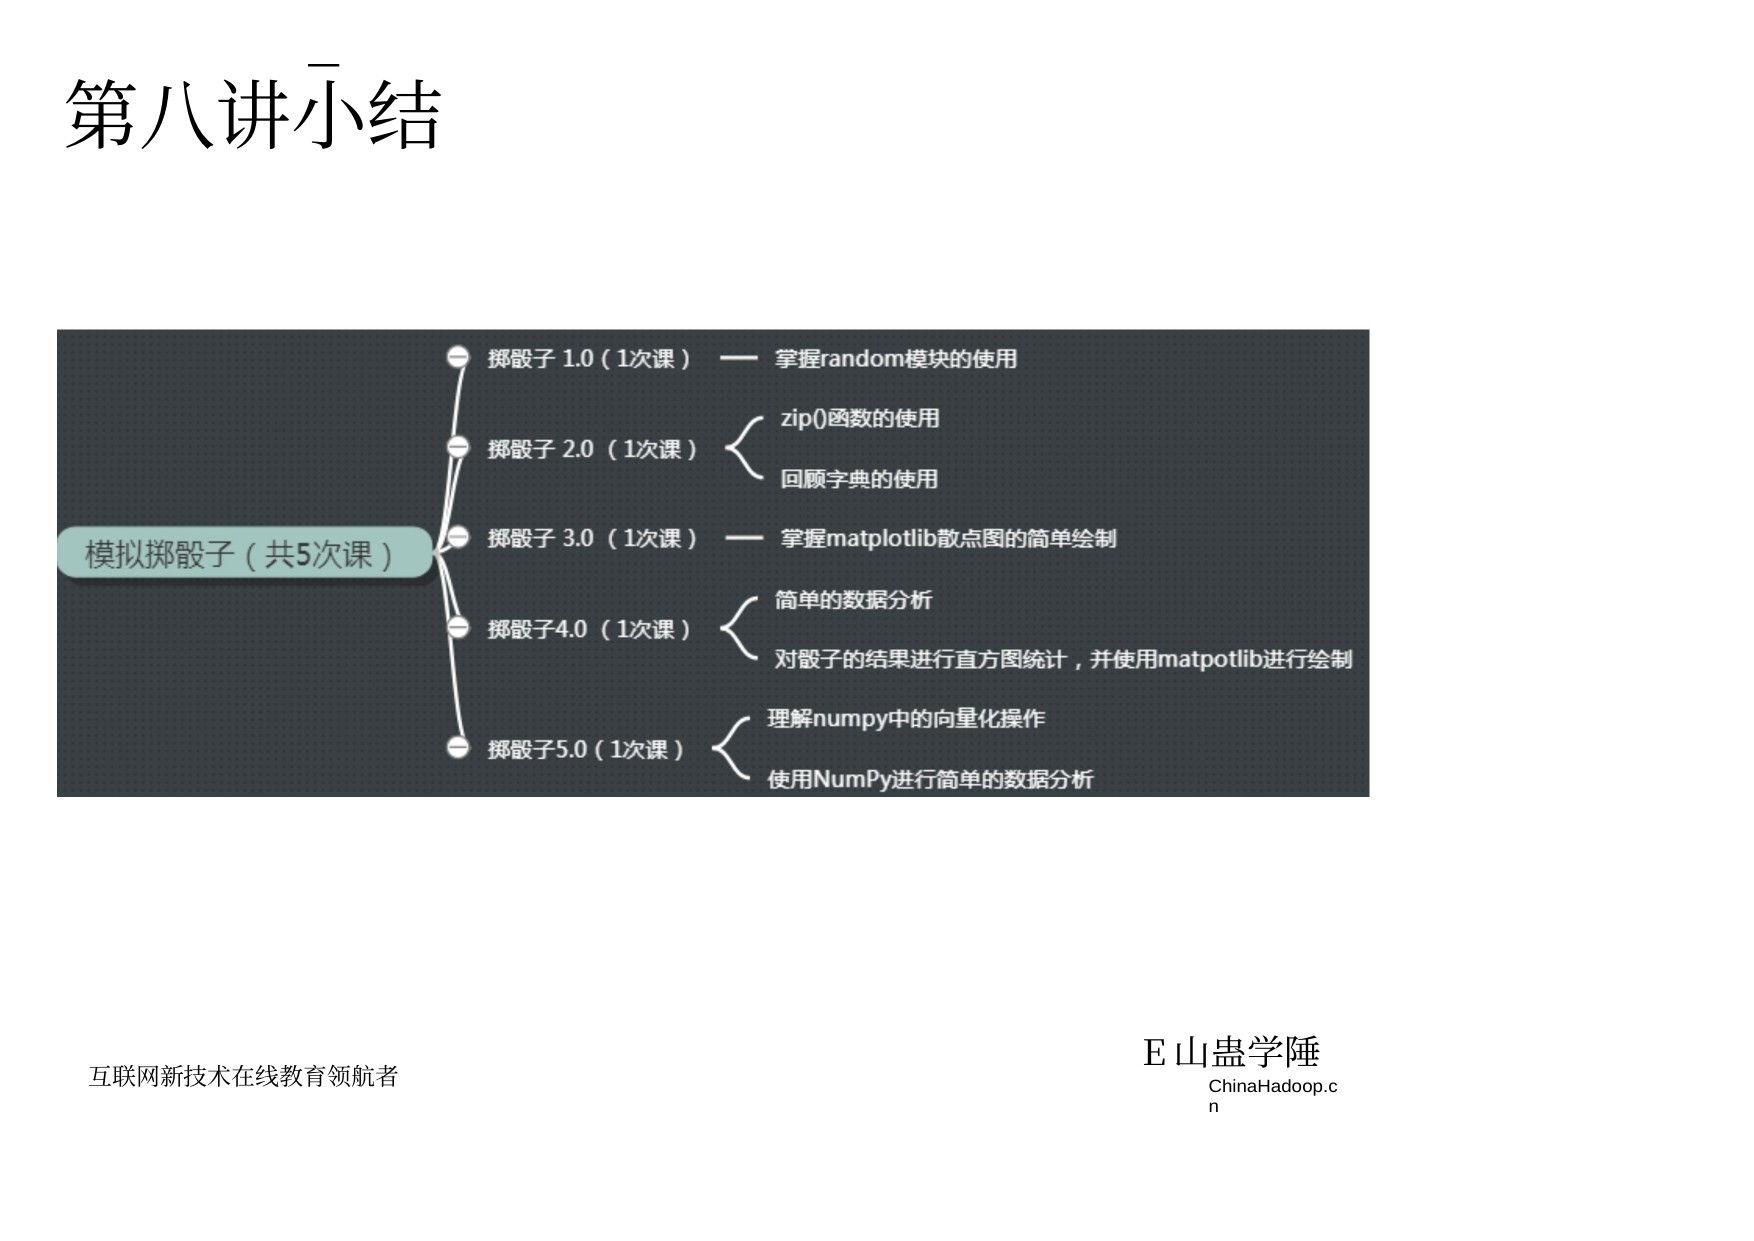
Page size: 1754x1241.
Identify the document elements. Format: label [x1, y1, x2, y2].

picture [57, 327, 1371, 799]
